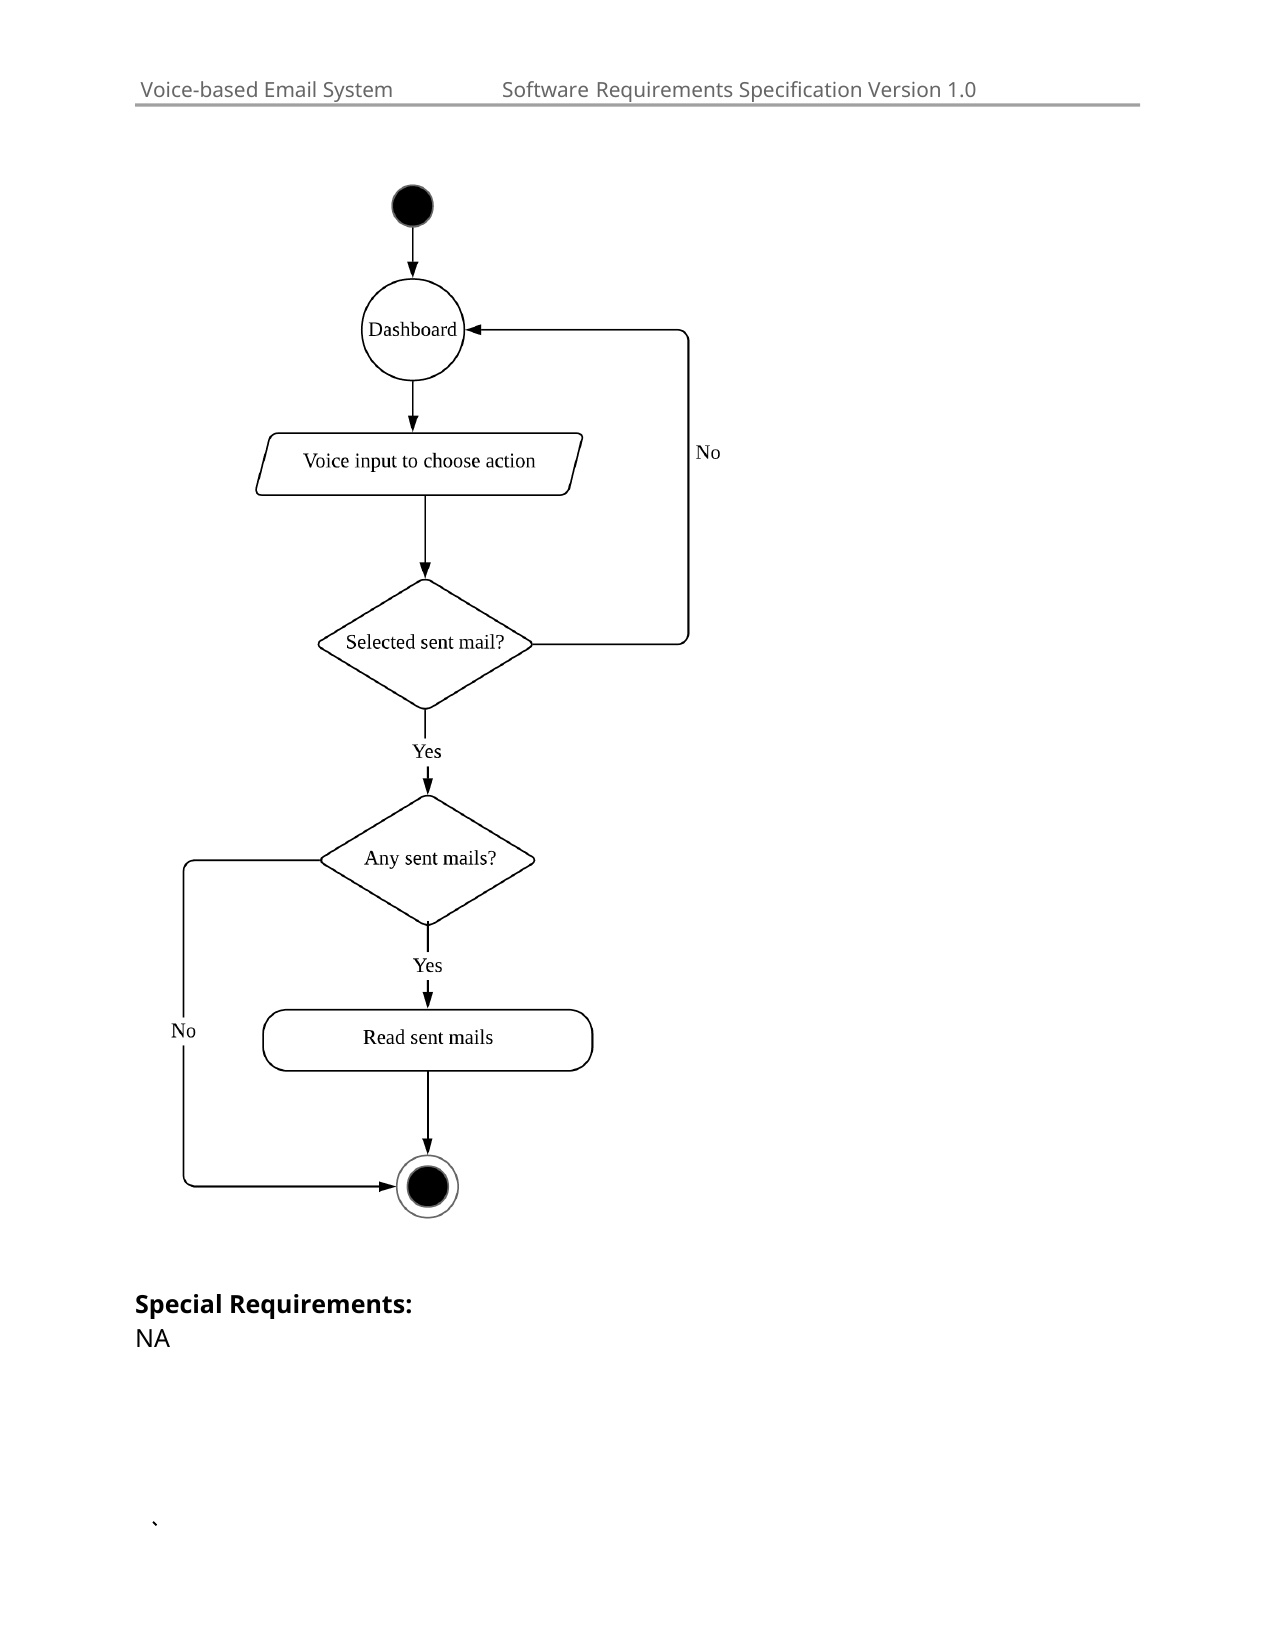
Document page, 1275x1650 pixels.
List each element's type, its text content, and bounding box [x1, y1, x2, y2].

text Special Requirements: [135, 1286, 1140, 1320]
picture [135, 150, 756, 1253]
text NA [135, 1320, 1140, 1354]
